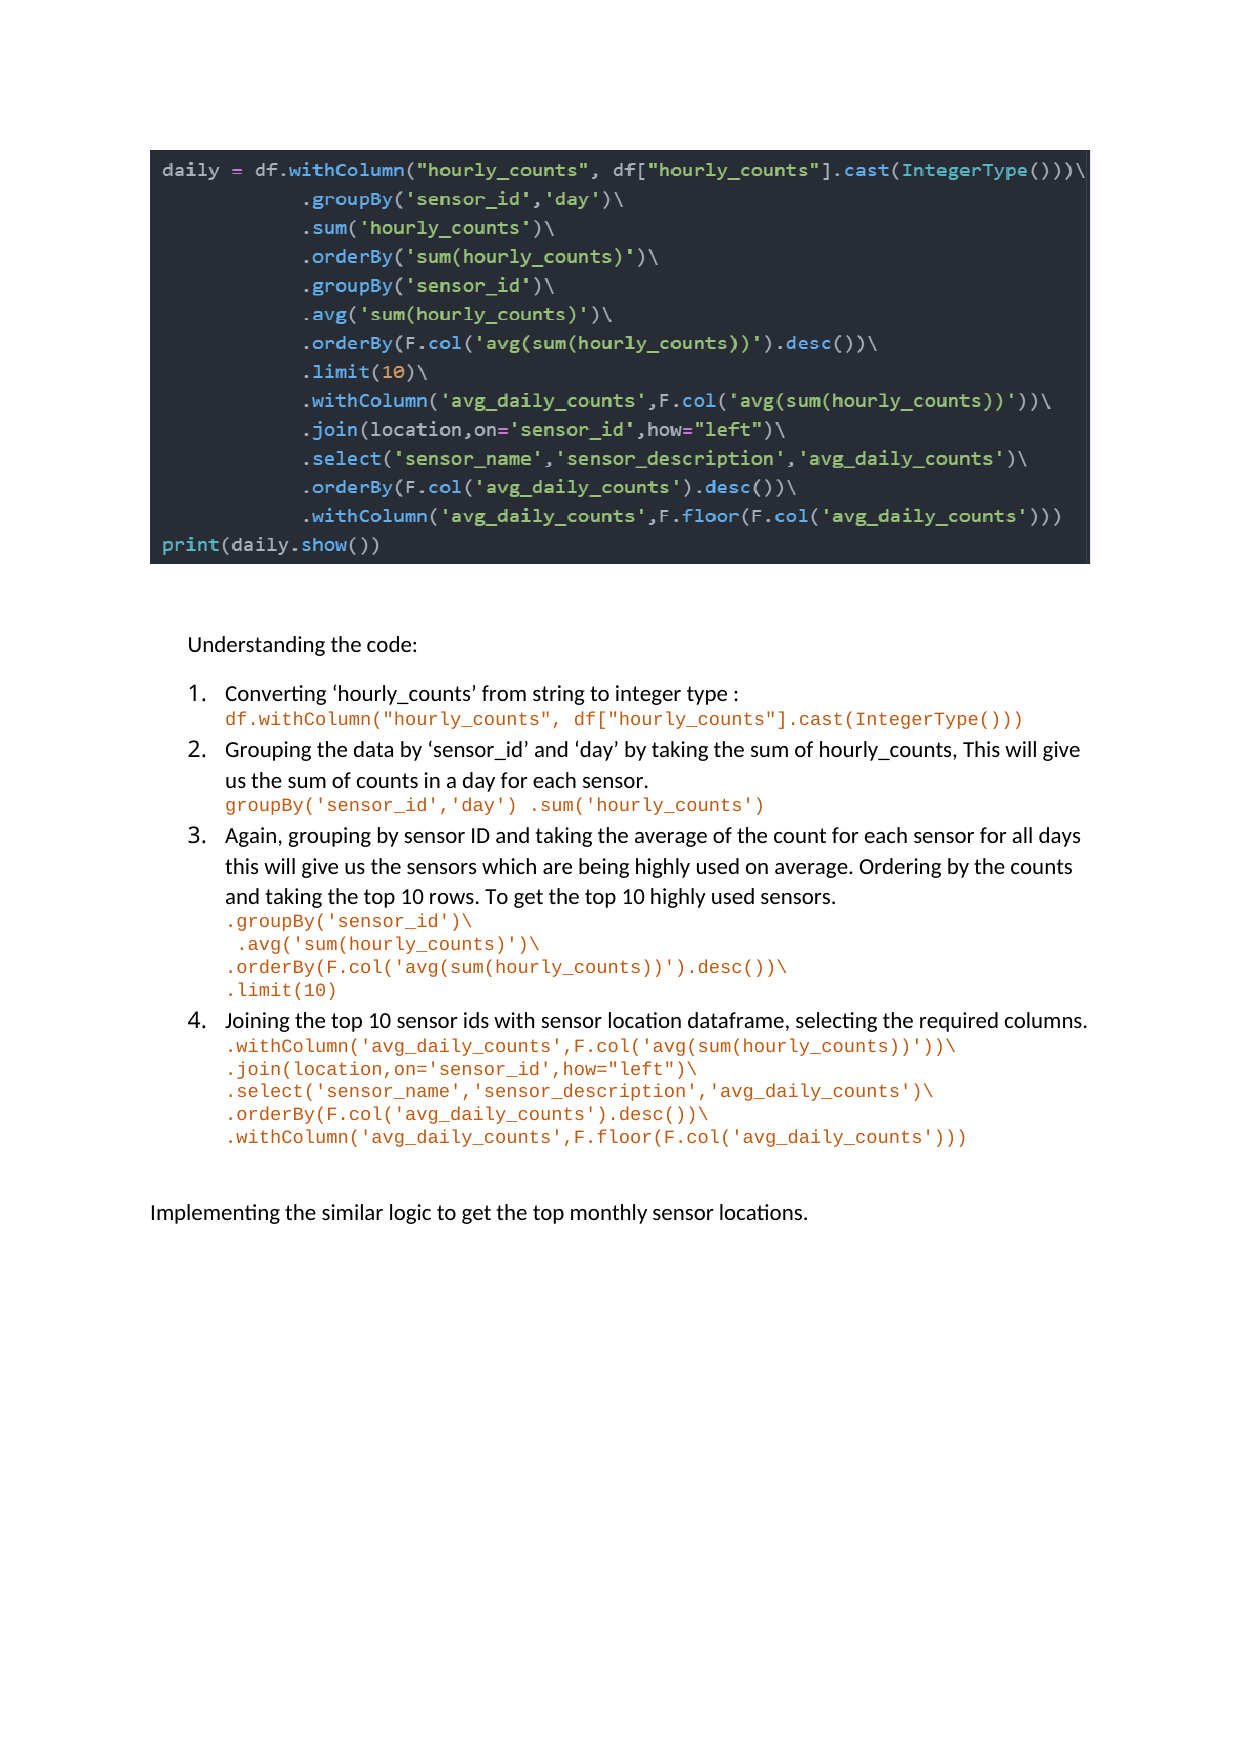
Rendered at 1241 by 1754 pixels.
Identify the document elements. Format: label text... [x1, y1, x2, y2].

text Implementing the similar logic to get the top monthly sensor locations. [150, 1198, 1090, 1226]
list Converting ‘hourly_counts’ from string to integer type : df.withColumn("hourly_counts", df["hourly_counts"].cast(IntegerType())) [187, 677, 1090, 731]
list Again, grouping by sensor ID and taking the average of the count for each sensor for all days this will give us the sensors which are being highly used on average. Ordering by the counts and taking the top 10 rows. To get the top 10 highly used sensors. .groupBy('sensor_id')\ .avg('sum(hourly_counts)')\ .orderBy(F.col('avg(sum(hourly_counts))').desc())\ .limit(10) [187, 818, 1090, 1002]
picture [150, 150, 1091, 564]
list Joining the top 10 sensor ids with sensor location dataframe, selecting the required columns. .withColumn('avg_daily_counts',F.col('avg(sum(hourly_counts))'))\ .join(location,on='sensor_id',how="left")\ .select('sensor_name','sensor_description','avg_daily_counts')\ .orderBy(F.col('avg_daily_counts').desc())\ .withColumn('avg_daily_counts',F.floor(F.col('avg_daily_counts'))) [187, 1003, 1090, 1149]
list Grouping the data by ‘sensor_id’ and ‘day’ by taking the sum of hourly_counts, This will give us the sum of counts in a day for each sensor. groupBy('sensor_id','day') .sum('hourly_counts') [187, 732, 1090, 817]
text Understanding the code: [150, 630, 1090, 658]
